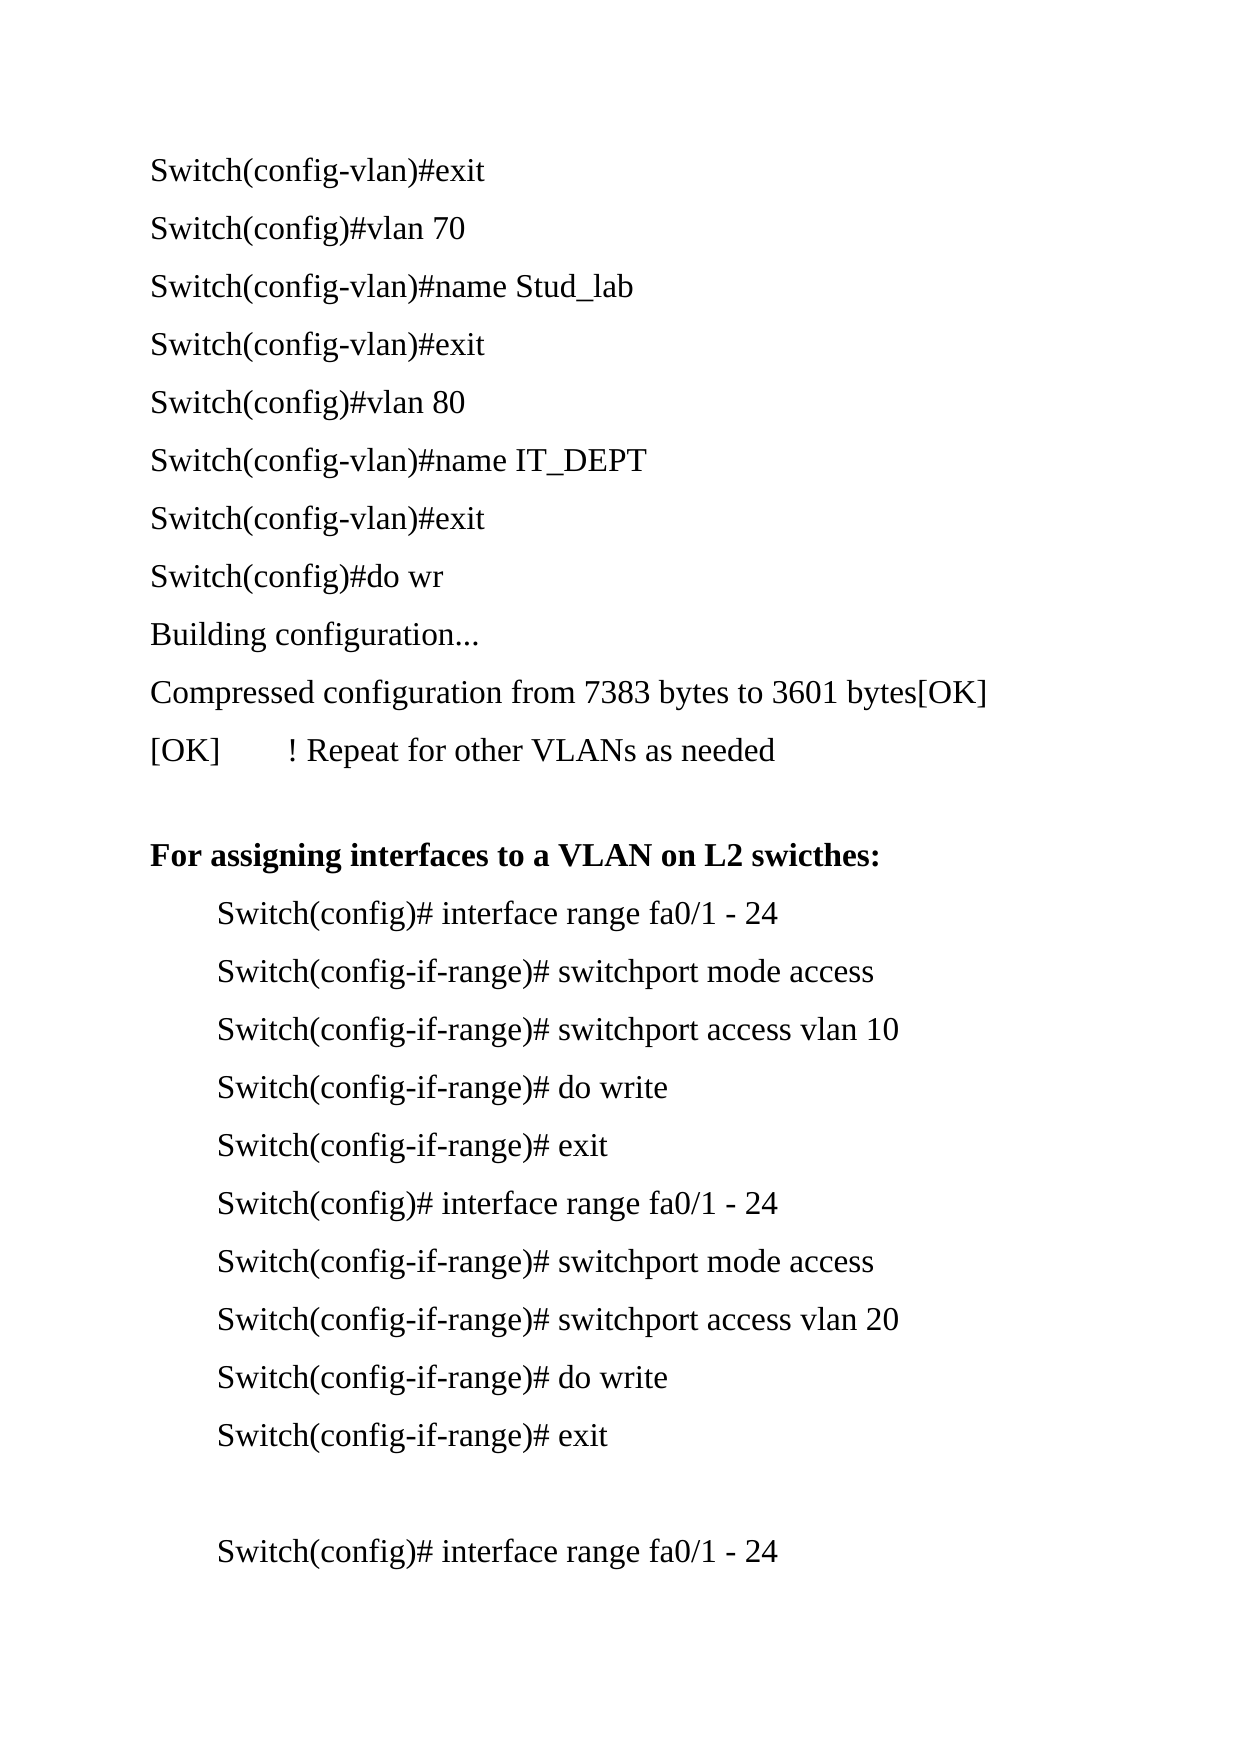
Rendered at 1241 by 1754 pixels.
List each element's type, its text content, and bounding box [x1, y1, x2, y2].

text Building configuration... [150, 614, 1090, 652]
text Switch(config-vlan)#name Stud_lab [150, 266, 1090, 304]
text Switch(config-vlan)#exit [150, 324, 1090, 362]
text For assigning interfaces to a VLAN on L2 swicthes: [150, 835, 1090, 873]
text Switch(config-if-range)# exit [150, 1125, 1090, 1163]
text Switch(config-vlan)#exit [150, 498, 1090, 536]
text Switch(config)#vlan 70 [150, 208, 1090, 246]
text Switch(config)#do wr [150, 556, 1090, 594]
text Switch(config-if-range)# switchport mode access [150, 951, 1090, 989]
text Switch(config-if-range)# do write [150, 1067, 1090, 1106]
text Switch(config-if-range)# switchport mode access [150, 1241, 1090, 1279]
text Switch(config)# interface range fa0/1 - 24 [150, 893, 1090, 931]
text Compressed configuration from 7383 bytes to 3601 bytes[OK] [150, 672, 1090, 711]
text Switch(config)# interface range fa0/1 - 24 [150, 1183, 1090, 1222]
text Switch(config-if-range)# switchport access vlan 20 [150, 1299, 1090, 1338]
text [OK] ! Repeat for other VLANs as needed [150, 730, 1090, 768]
text Switch(config-if-range)# exit [150, 1415, 1090, 1454]
text Switch(config-if-range)# do write [150, 1357, 1090, 1396]
text Switch(config)#vlan 80 [150, 382, 1090, 420]
text Switch(config-vlan)#exit [150, 150, 1090, 188]
text Switch(config-vlan)#name IT_DEPT [150, 440, 1090, 478]
text Switch(config-if-range)# switchport access vlan 10 [150, 1009, 1090, 1047]
text Switch(config)# interface range fa0/1 - 24 [150, 1531, 1090, 1570]
